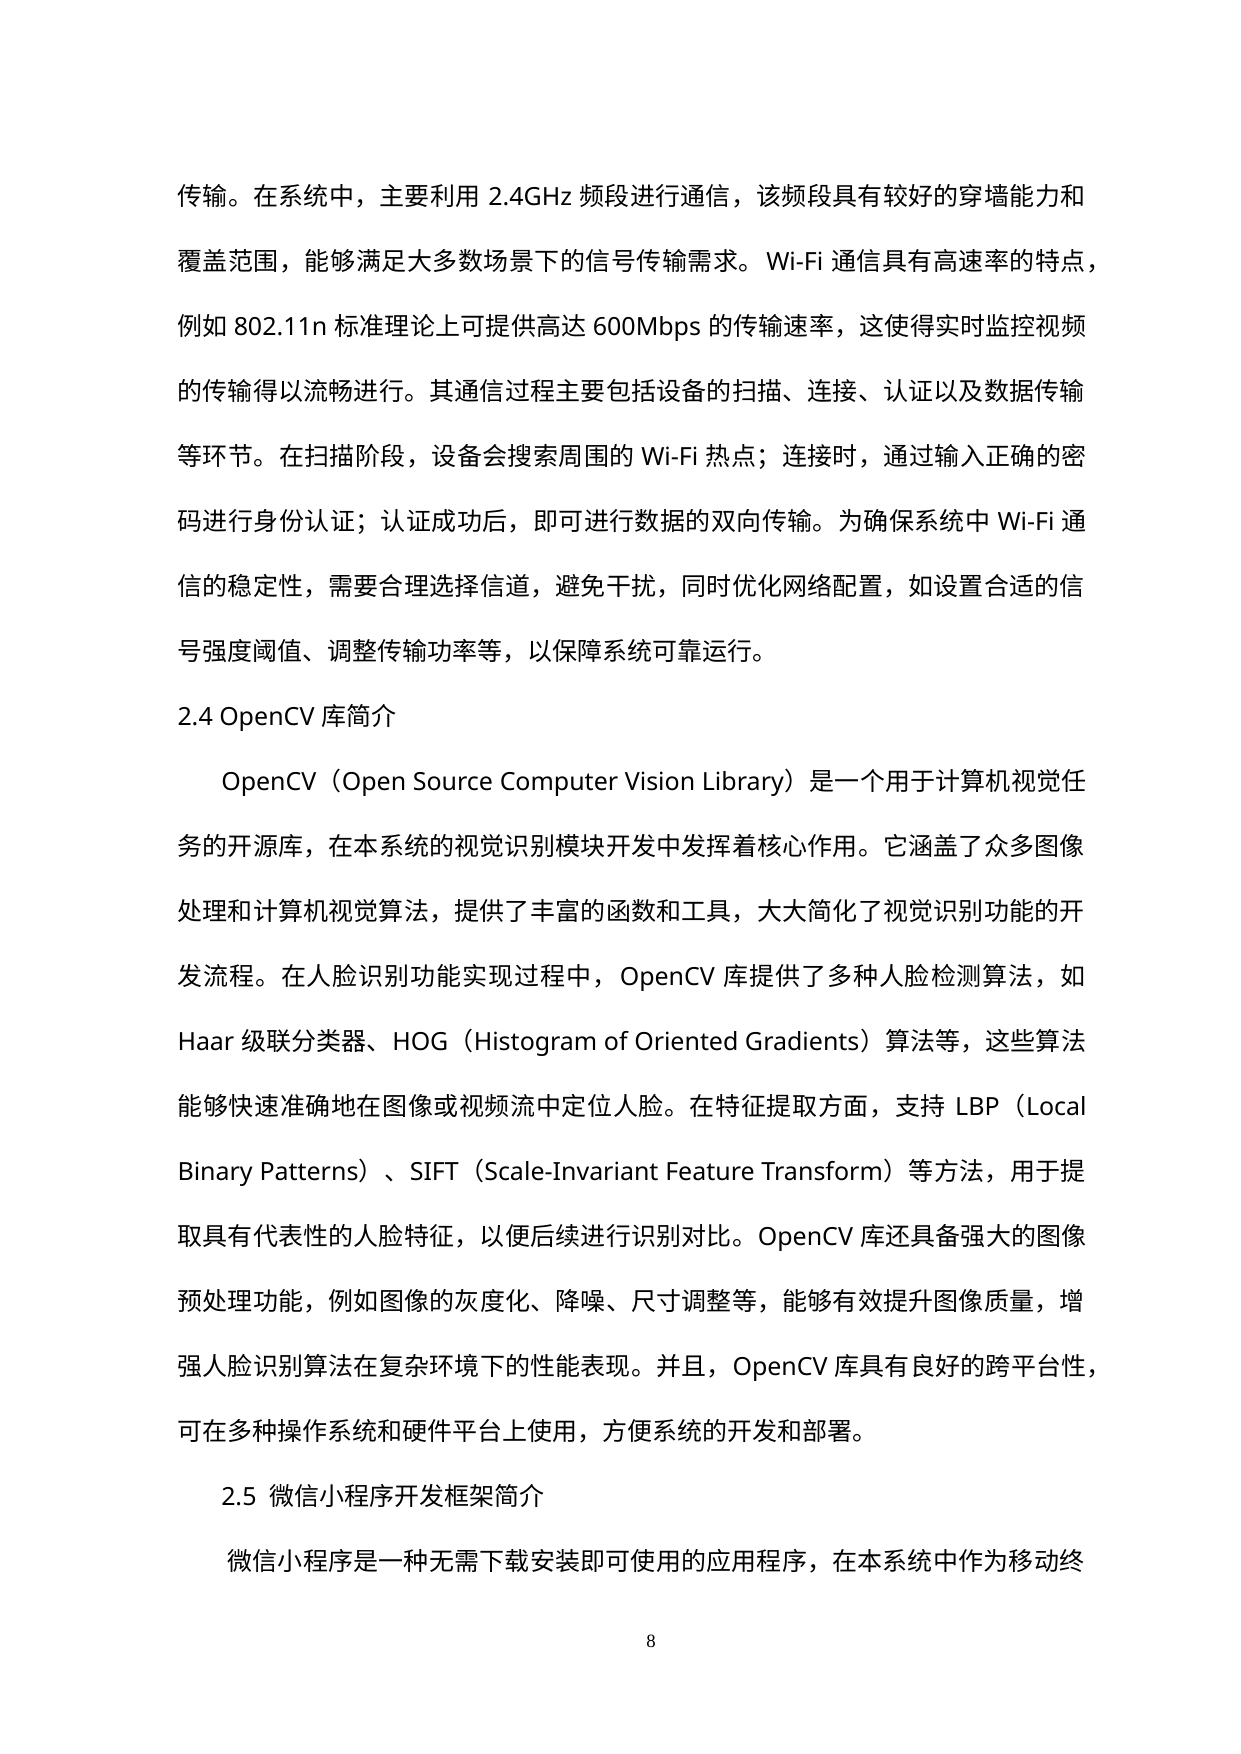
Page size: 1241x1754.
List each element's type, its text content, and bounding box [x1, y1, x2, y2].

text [177, 1527, 1087, 1592]
text 2.5 微信小程序开发框架简介 [177, 1462, 1087, 1527]
text 2.4 OpenCV 库简介 [177, 682, 1087, 747]
text OpenCV（Open Source Computer Vision Library）是一个用于计算机视觉任务的开源库，在本系统的视觉识别模块开发中发挥着核心作用。它涵盖了众多图像处理和计算机视觉算法，提供了丰富的函数和工具，大大简化了视觉识别功能的开发流程。在人脸识别功能实现过程中，OpenCV 库提供了多种人脸检测算法，如 Haar 级联分类器、HOG（Histogram of Oriented Gradients）算法等，这些算法能够快速准确地在图像或视频流中定位人脸。在特征提取方面，支持 LBP（Local Binary Patterns）、SIFT（Scale-Invariant Feature Transform）等方法，用于提取具有代表性的人脸特征，以便后续进行识别对比。OpenCV 库还具备强大的图像预处理功能，例如图像的灰度化、降噪、尺寸调整等，能够有效提升图像质量，增强人脸识别算法在复杂环境下的性能表现。并且，OpenCV 库具有良好的跨平台性，可在多种操作系统和硬件平台上使用，方便系统的开发和部署。 [177, 747, 1087, 1462]
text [177, 162, 1087, 682]
